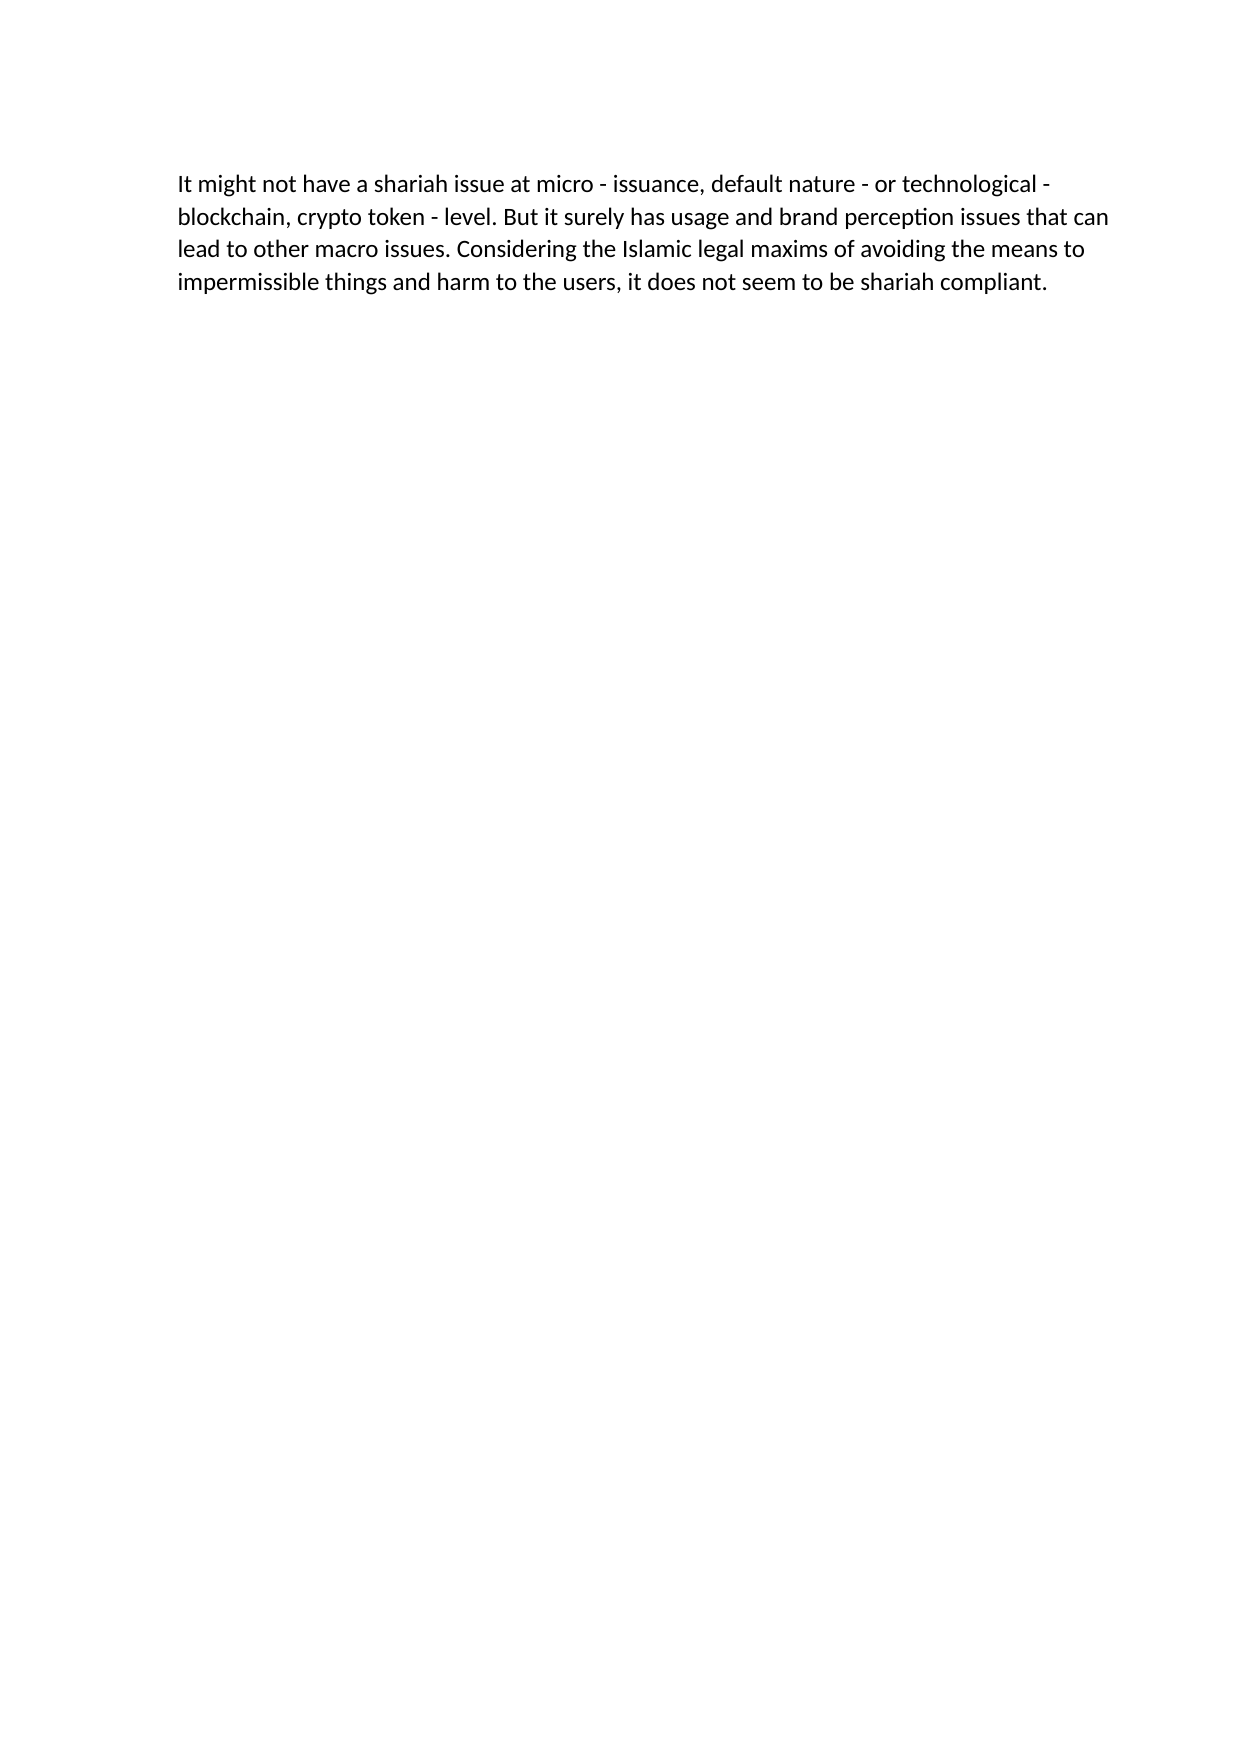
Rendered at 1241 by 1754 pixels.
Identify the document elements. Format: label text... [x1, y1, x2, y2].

text It might not have a shariah issue at micro - issuance, default nature - or technological - blockchain, crypto token - level. But it surely has usage and brand perception issues that can lead to other macro issues. Considering the Islamic legal maxims of avoiding the means to impermissible things and harm to the users, it does not seem to be shariah compliant. [177, 168, 1152, 297]
